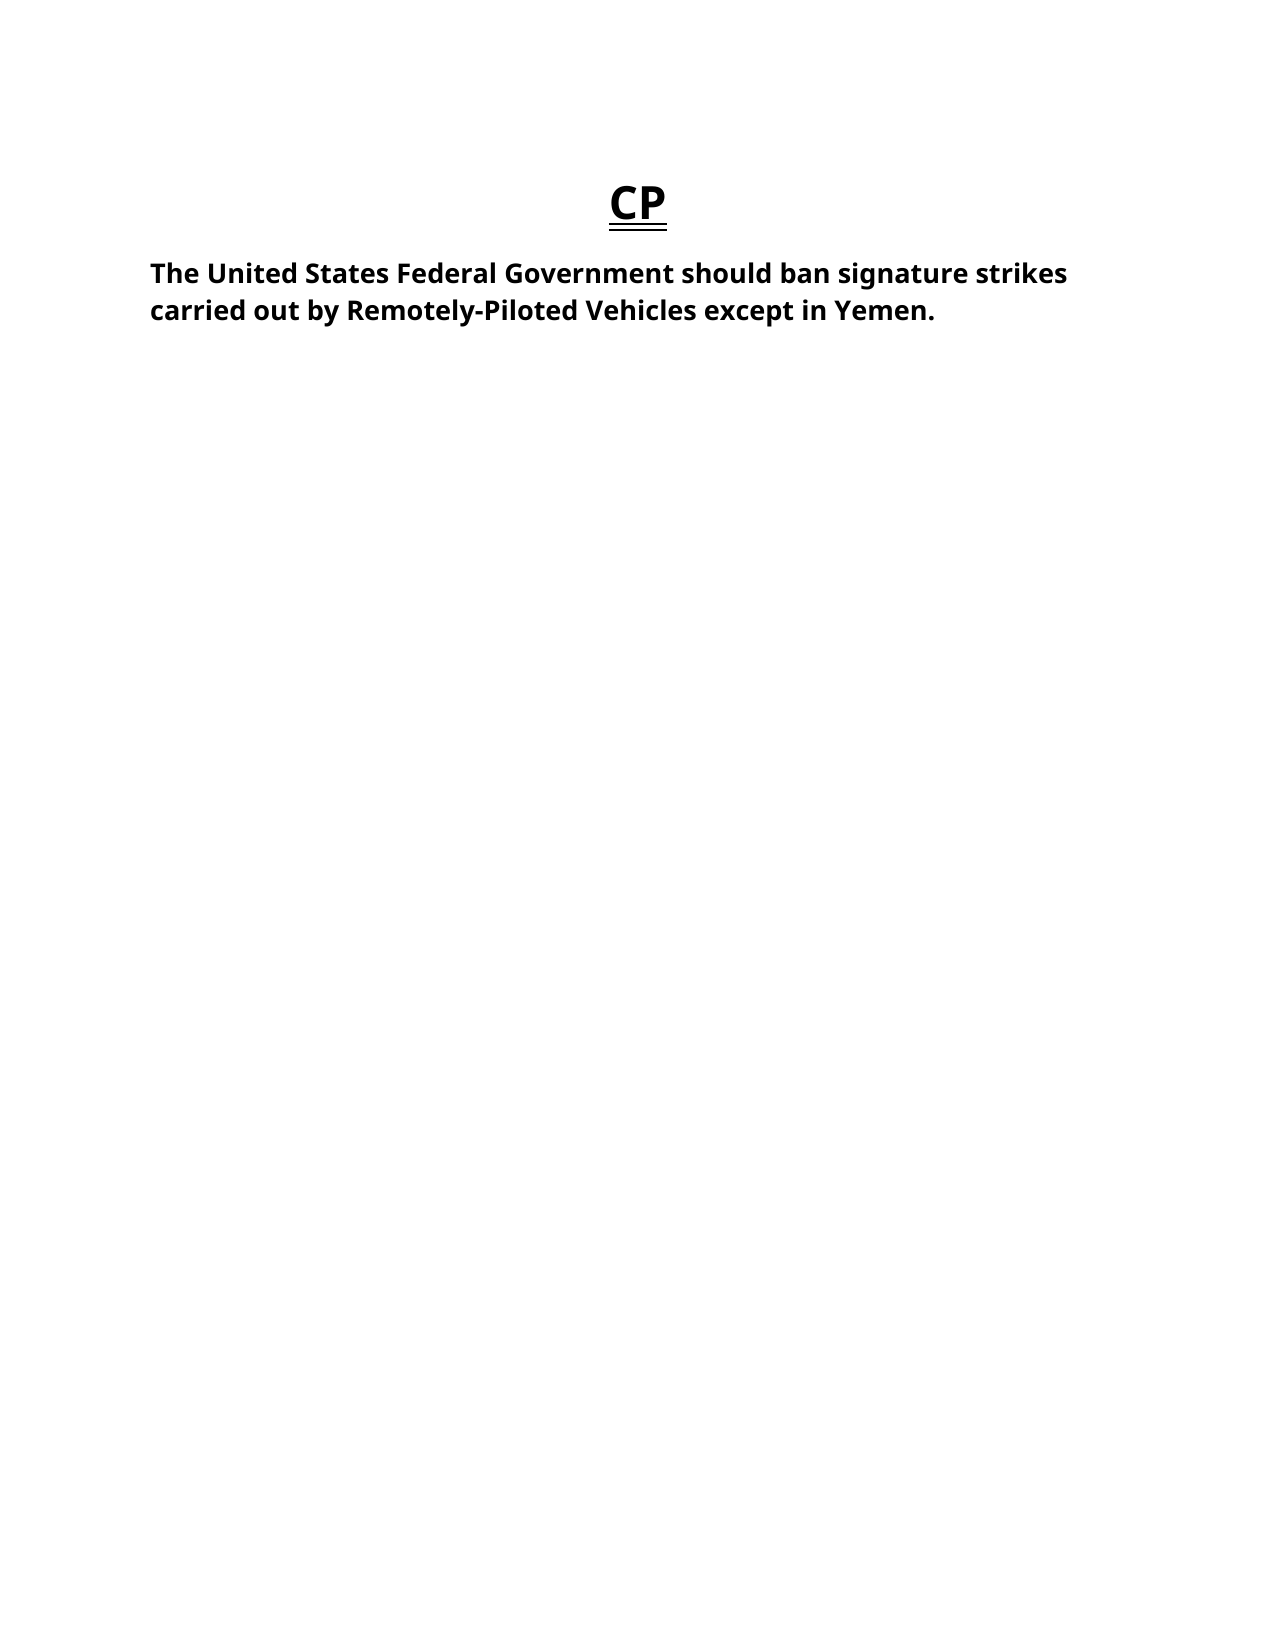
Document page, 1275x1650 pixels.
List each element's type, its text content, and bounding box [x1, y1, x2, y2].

subtitle CP [150, 171, 1125, 233]
subtitle The United States Federal Government should ban signature strikes carried out by Remotely-Piloted Vehicles except in Yemen. [936, 254, 1125, 328]
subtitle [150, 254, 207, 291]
